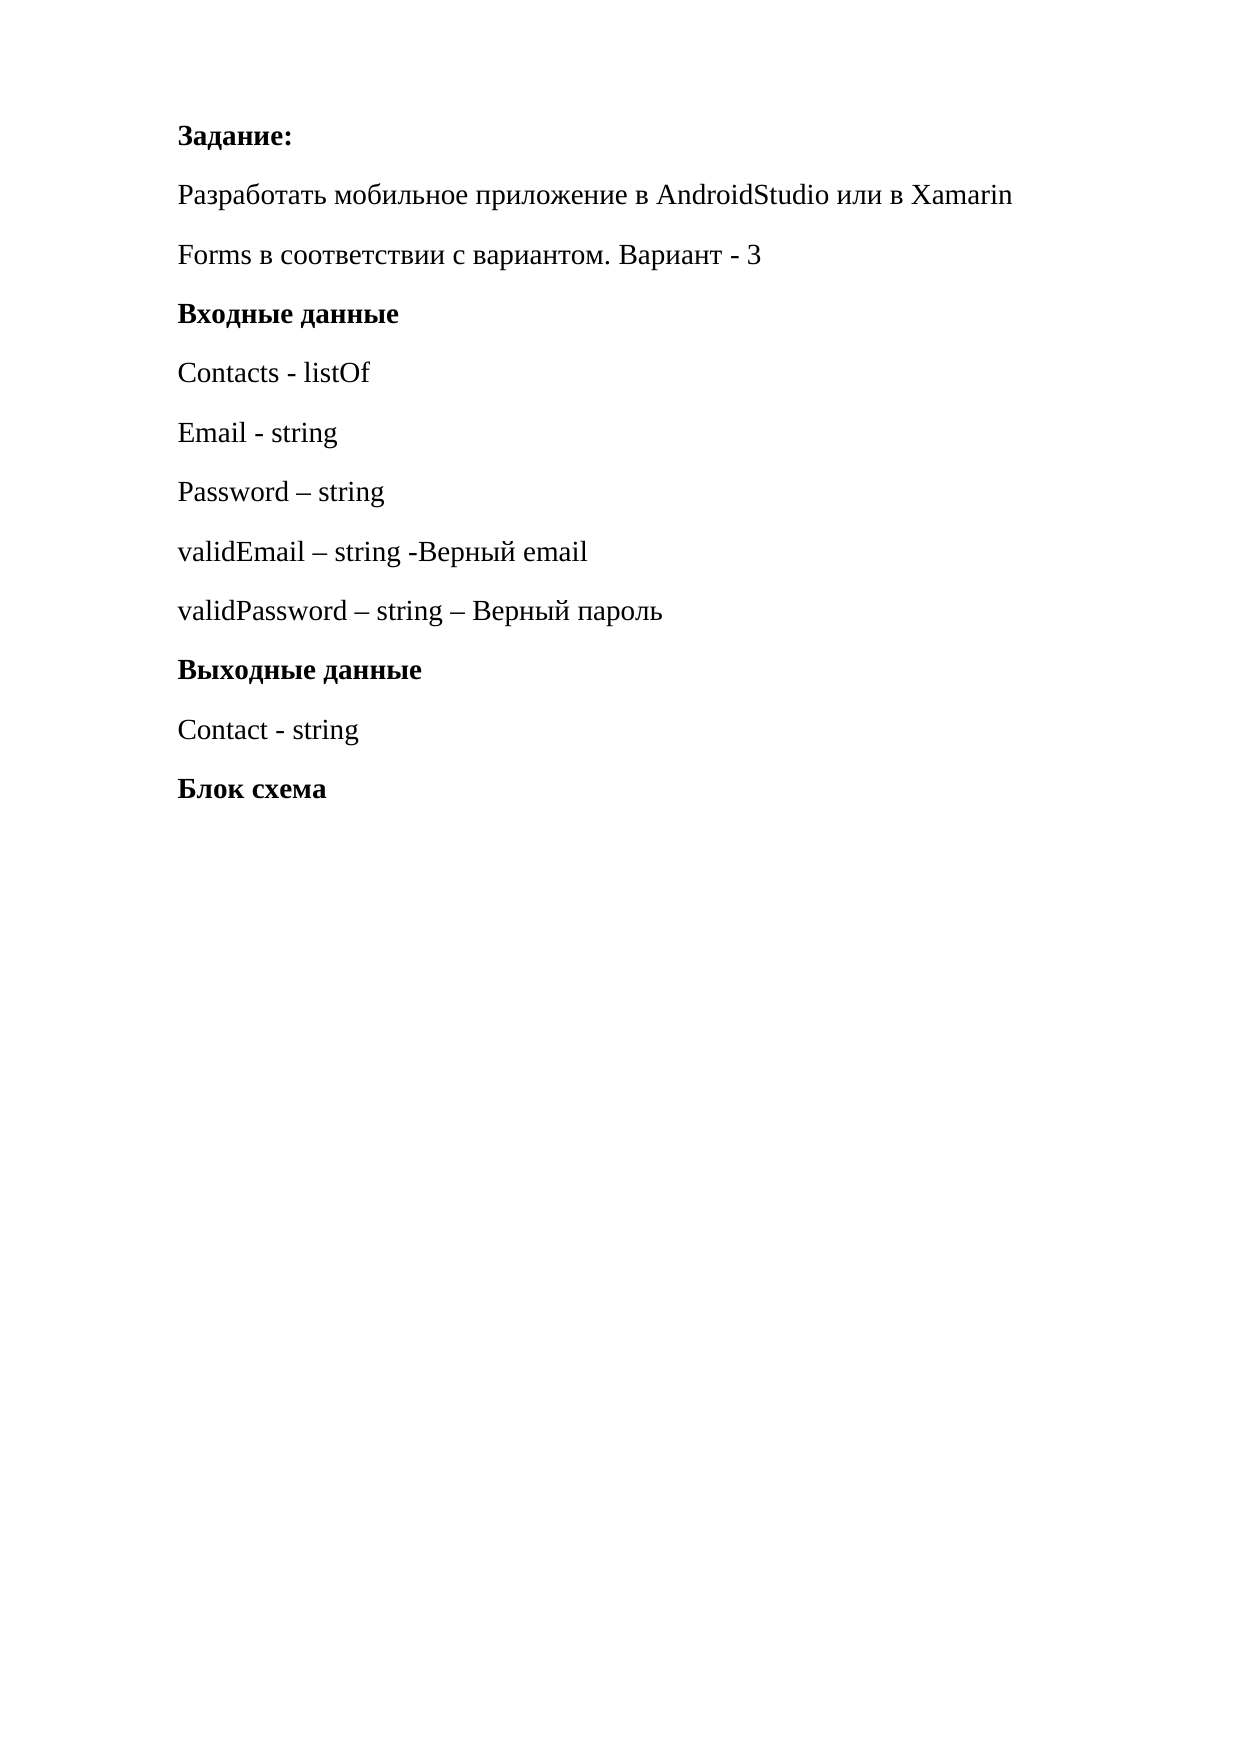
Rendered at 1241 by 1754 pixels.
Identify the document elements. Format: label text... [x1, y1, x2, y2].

text validEmail – string -Верный email [177, 534, 1152, 567]
text Блок схема [177, 771, 1152, 805]
text Входные данные [177, 296, 1152, 330]
text Password – string [177, 474, 1152, 508]
text Разработать мобильное приложение в AndroidStudio или в Xamarin [177, 177, 1152, 211]
text Выходные данные [177, 652, 1152, 686]
text Forms в соответствии с вариантом. Вариант - 3 [177, 237, 1152, 270]
text Contacts - listOf [177, 356, 1152, 389]
text Задание: [177, 118, 1152, 152]
text validPassword – string – Верный пароль [177, 593, 1152, 627]
text Email - string [177, 415, 1152, 448]
text Contact - string [177, 712, 1152, 745]
